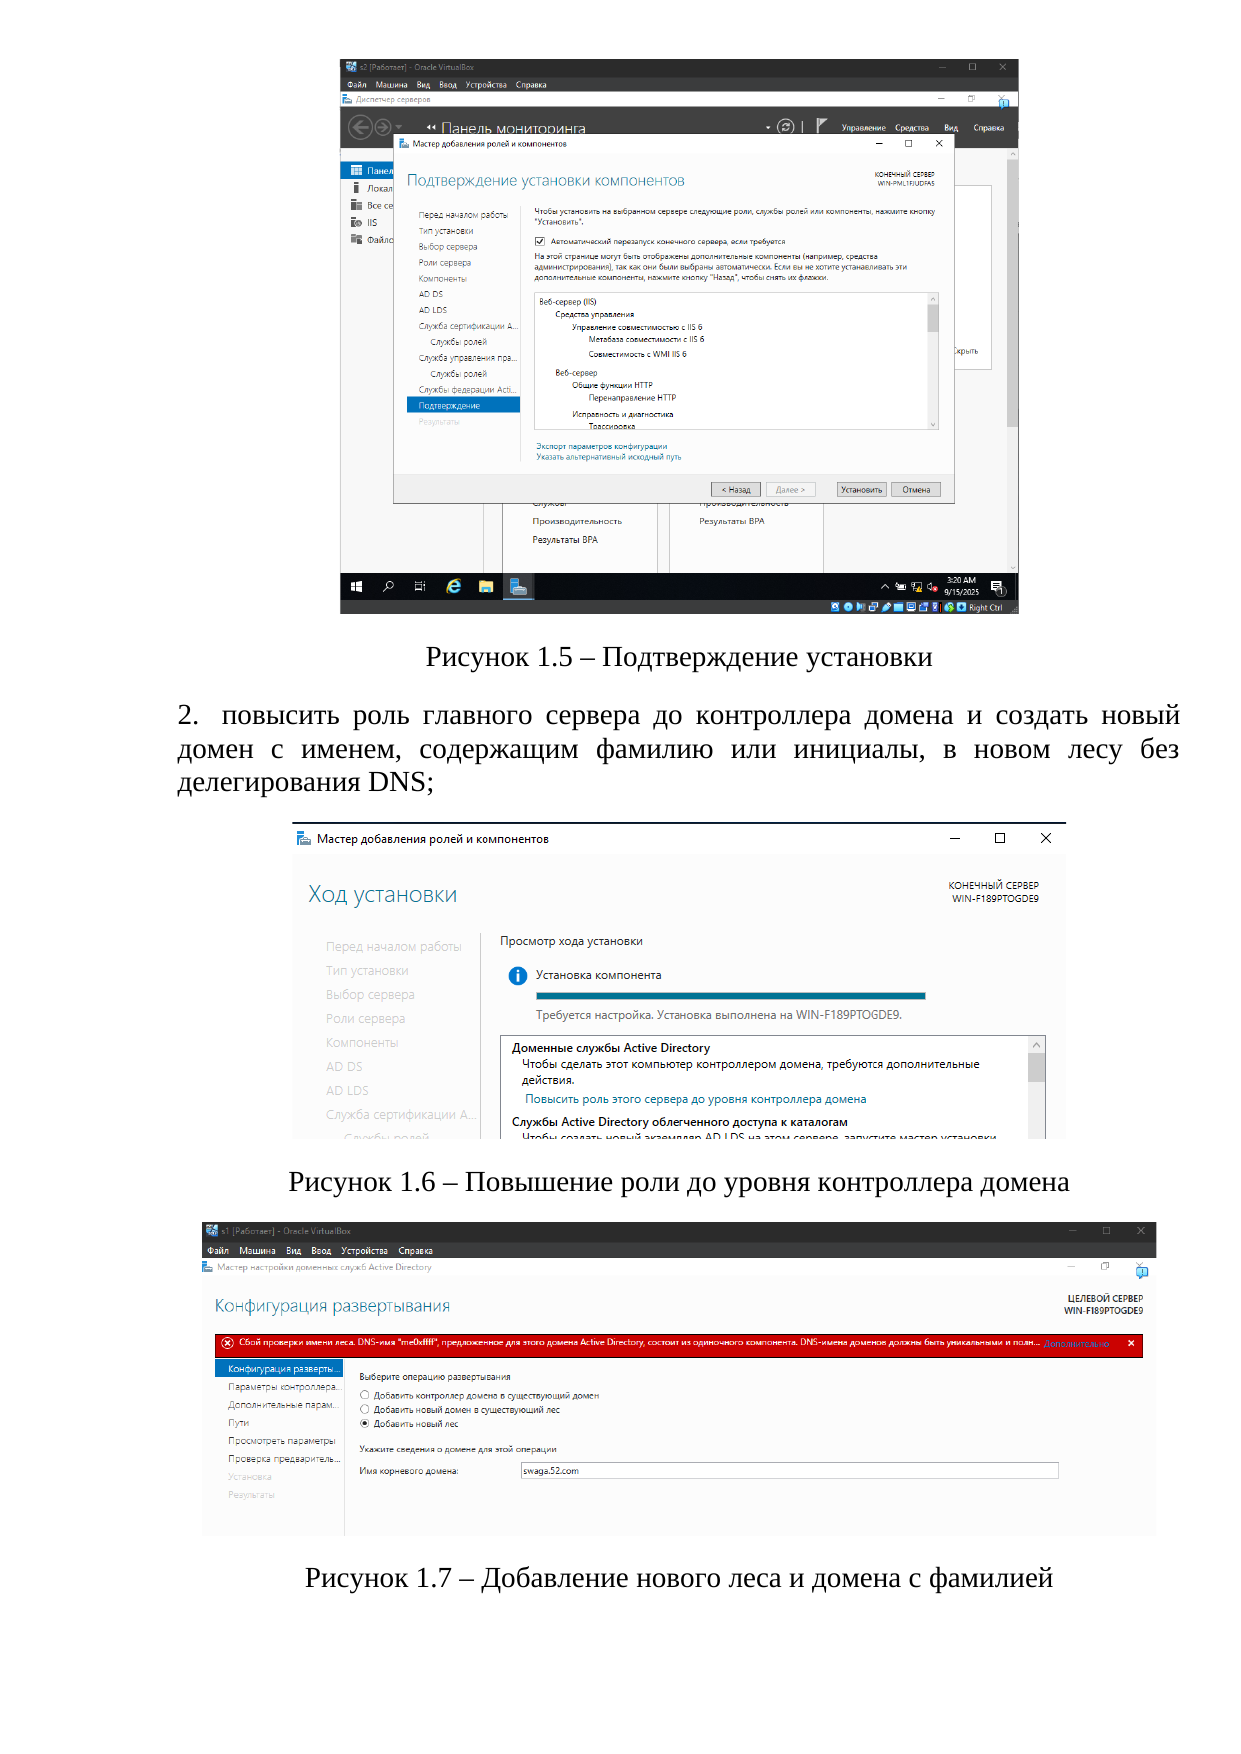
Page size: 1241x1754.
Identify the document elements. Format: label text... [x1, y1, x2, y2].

picture [339, 59, 1019, 614]
list Рисунок 1.5 – Подтверждение установки [177, 639, 1181, 672]
list повысить роль главного сервера до контроллера домена и создать новый домен с именем, содержащим фамилию или инициалы, в новом лесу без делегирования DNS; [177, 697, 1181, 798]
picture [292, 822, 1067, 1139]
list Рисунок 1.7 – Добавление нового леса и домена с фамилией [177, 1560, 1181, 1594]
picture [202, 1222, 1157, 1536]
list Рисунок 1.6 – Повышение роли до уровня контроллера домена [177, 1164, 1181, 1197]
